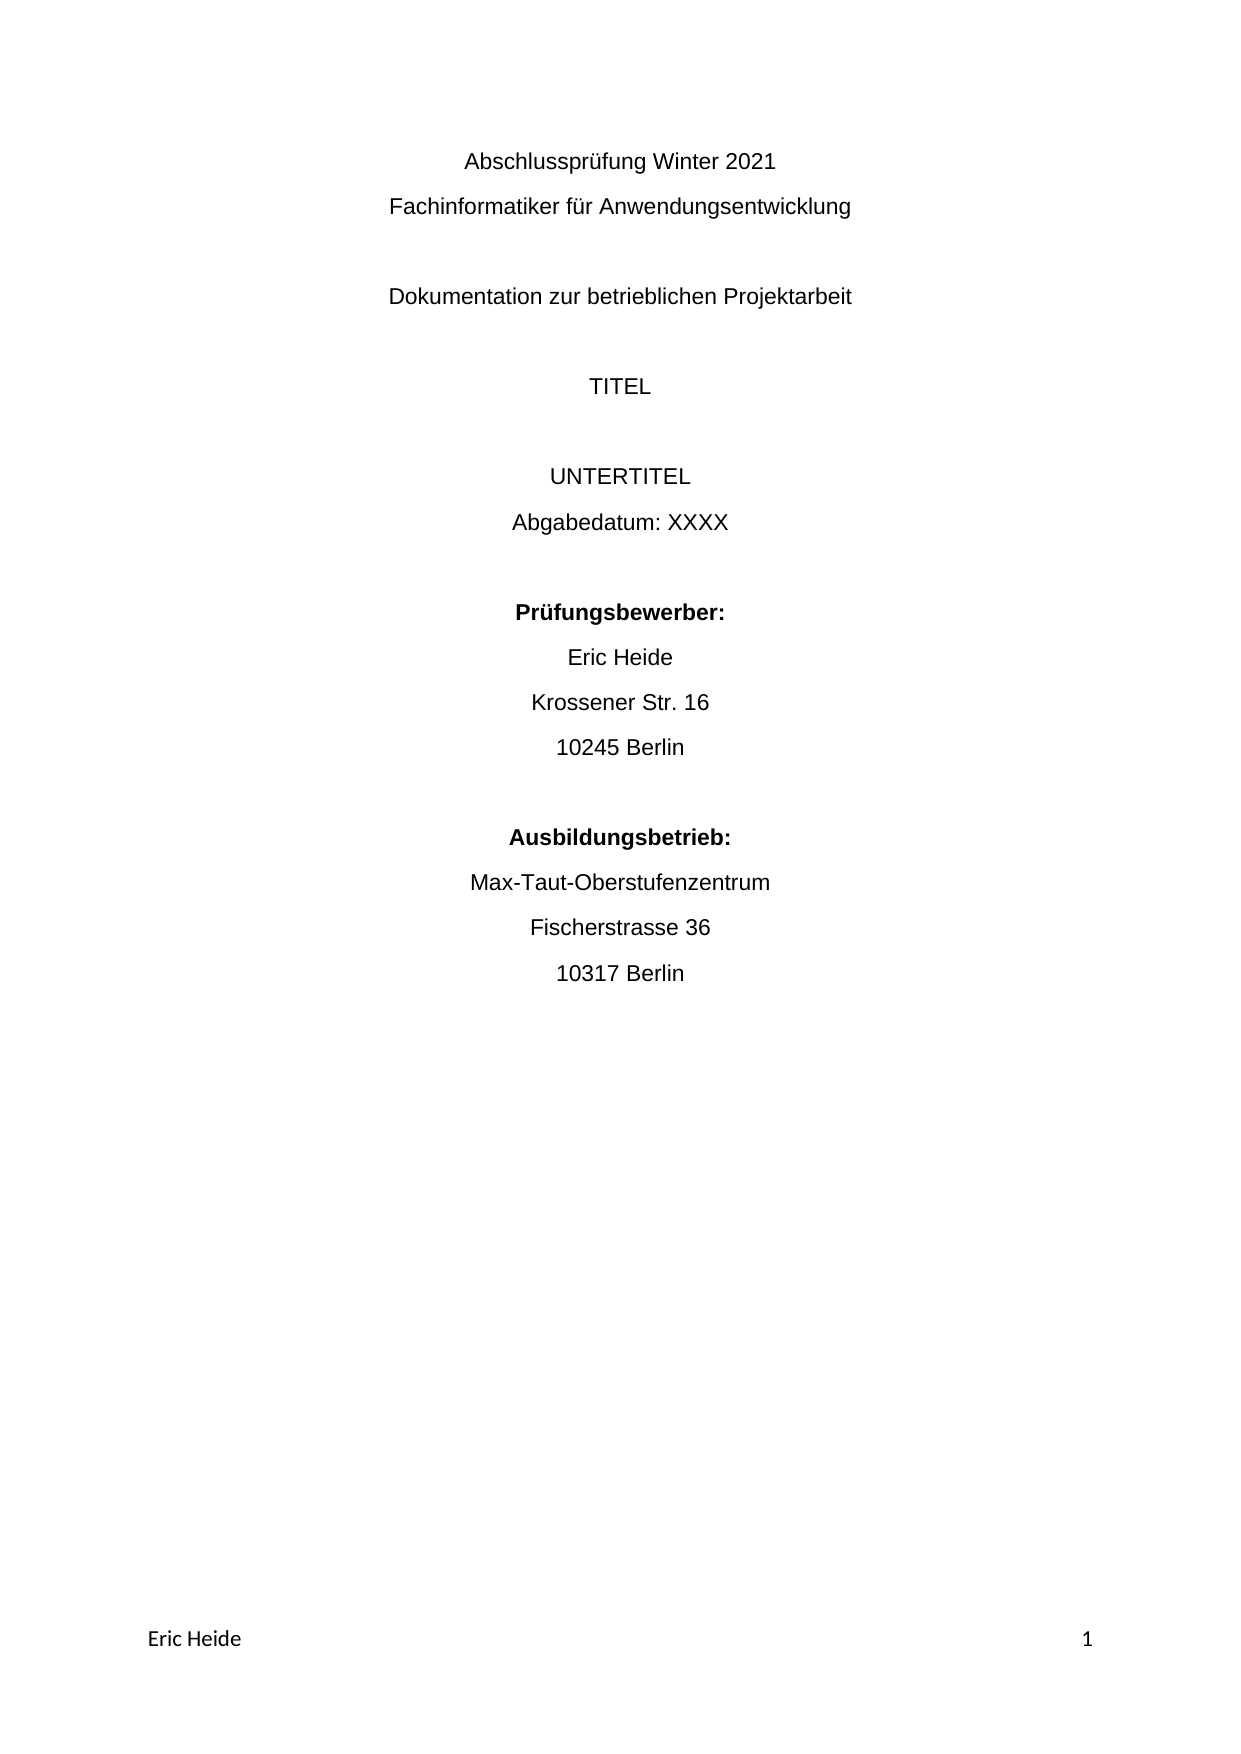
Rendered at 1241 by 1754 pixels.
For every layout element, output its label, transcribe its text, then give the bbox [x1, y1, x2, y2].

text Abgabedatum: XXXX [148, 508, 1093, 535]
text Fachinformatiker für Anwendungsentwicklung [148, 193, 1093, 219]
text 10317 Berlin [148, 959, 1093, 986]
text Eric Heide [148, 644, 1093, 670]
text TITEL [148, 373, 1093, 399]
text 10245 Berlin [148, 734, 1093, 760]
text Fischerstrasse 36 [148, 914, 1093, 941]
text UNTERTITEL [148, 463, 1093, 490]
text Dokumentation zur betrieblichen Projektarbeit [148, 283, 1093, 309]
text Prüfungsbewerber: [148, 599, 1093, 625]
text Ausbildungsbetrieb: [148, 824, 1093, 851]
text Max-Taut-Oberstufenzentrum [148, 869, 1093, 896]
text Krossener Str. 16 [148, 689, 1093, 715]
text Abschlussprüfung Winter 2021 [148, 148, 1093, 174]
